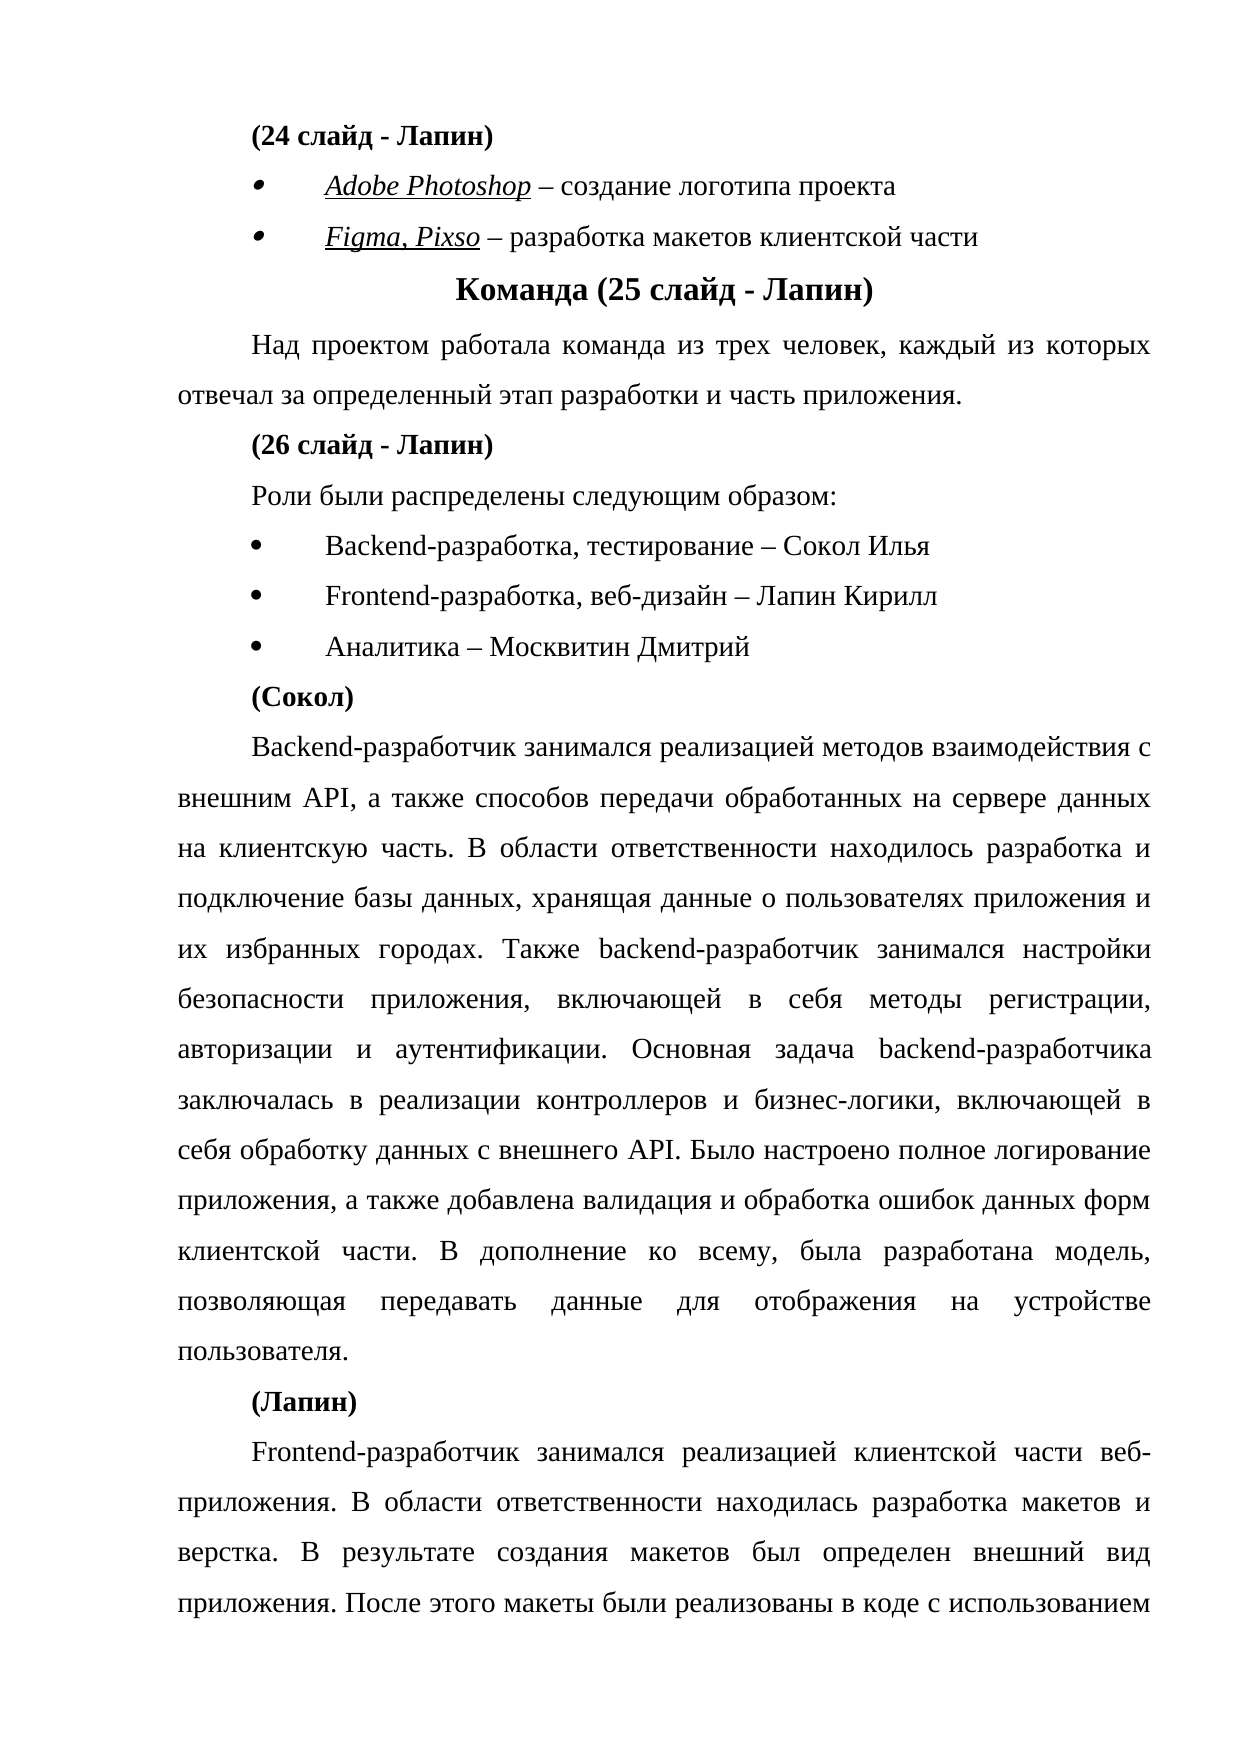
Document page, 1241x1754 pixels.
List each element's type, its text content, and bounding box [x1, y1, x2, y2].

text Роли были распределены следующим образом: [177, 478, 1152, 511]
list Аналитика – Москвитин Дмитрий [177, 629, 1152, 662]
text (Лапин) [177, 1384, 1152, 1417]
list Frontend-разработка, веб-дизайн – Лапин Кирилл [177, 578, 1152, 612]
list Adobe Photoshop – создание логотипа проекта [177, 168, 1152, 202]
text (24 слайд - Лапин) [177, 118, 1152, 152]
text Backend-разработчик занимался реализацией методов взаимодействия с внешним API, а также способов передачи обработанных на сервере данных на клиентскую часть. В области ответственности находилось разработка и подключение базы данных, хранящая данные о пользователях приложения и их избранных городах. Также backend-разработчик занимался настройки безопасности приложения, включающей в себя методы регистрации, авторизации и аутентификации. Основная задача backend-разработчика заключалась в реализации контроллеров и бизнес-логики, включающей в себя обработку данных с внешнего API. Было настроено полное логирование приложения, а также добавлена валидация и обработка ошибок данных форм клиентской части. В дополнение ко всему, была разработана модель, позволяющая передавать данные для отображения на устройстве пользователя. [177, 729, 1152, 1367]
text Над проектом работала команда из трех человек, каждый из которых отвечал за определенный этап разработки и часть приложения. [177, 327, 1152, 411]
text (Сокол) [177, 679, 1152, 713]
list Figma, Pixso – разработка макетов клиентской части [177, 219, 1152, 252]
subtitle Команда (25 слайд - Лапин) [177, 269, 1152, 308]
list Backend-разработка, тестирование – Сокол Илья [177, 528, 1152, 562]
text (26 слайд - Лапин) [177, 427, 1152, 461]
